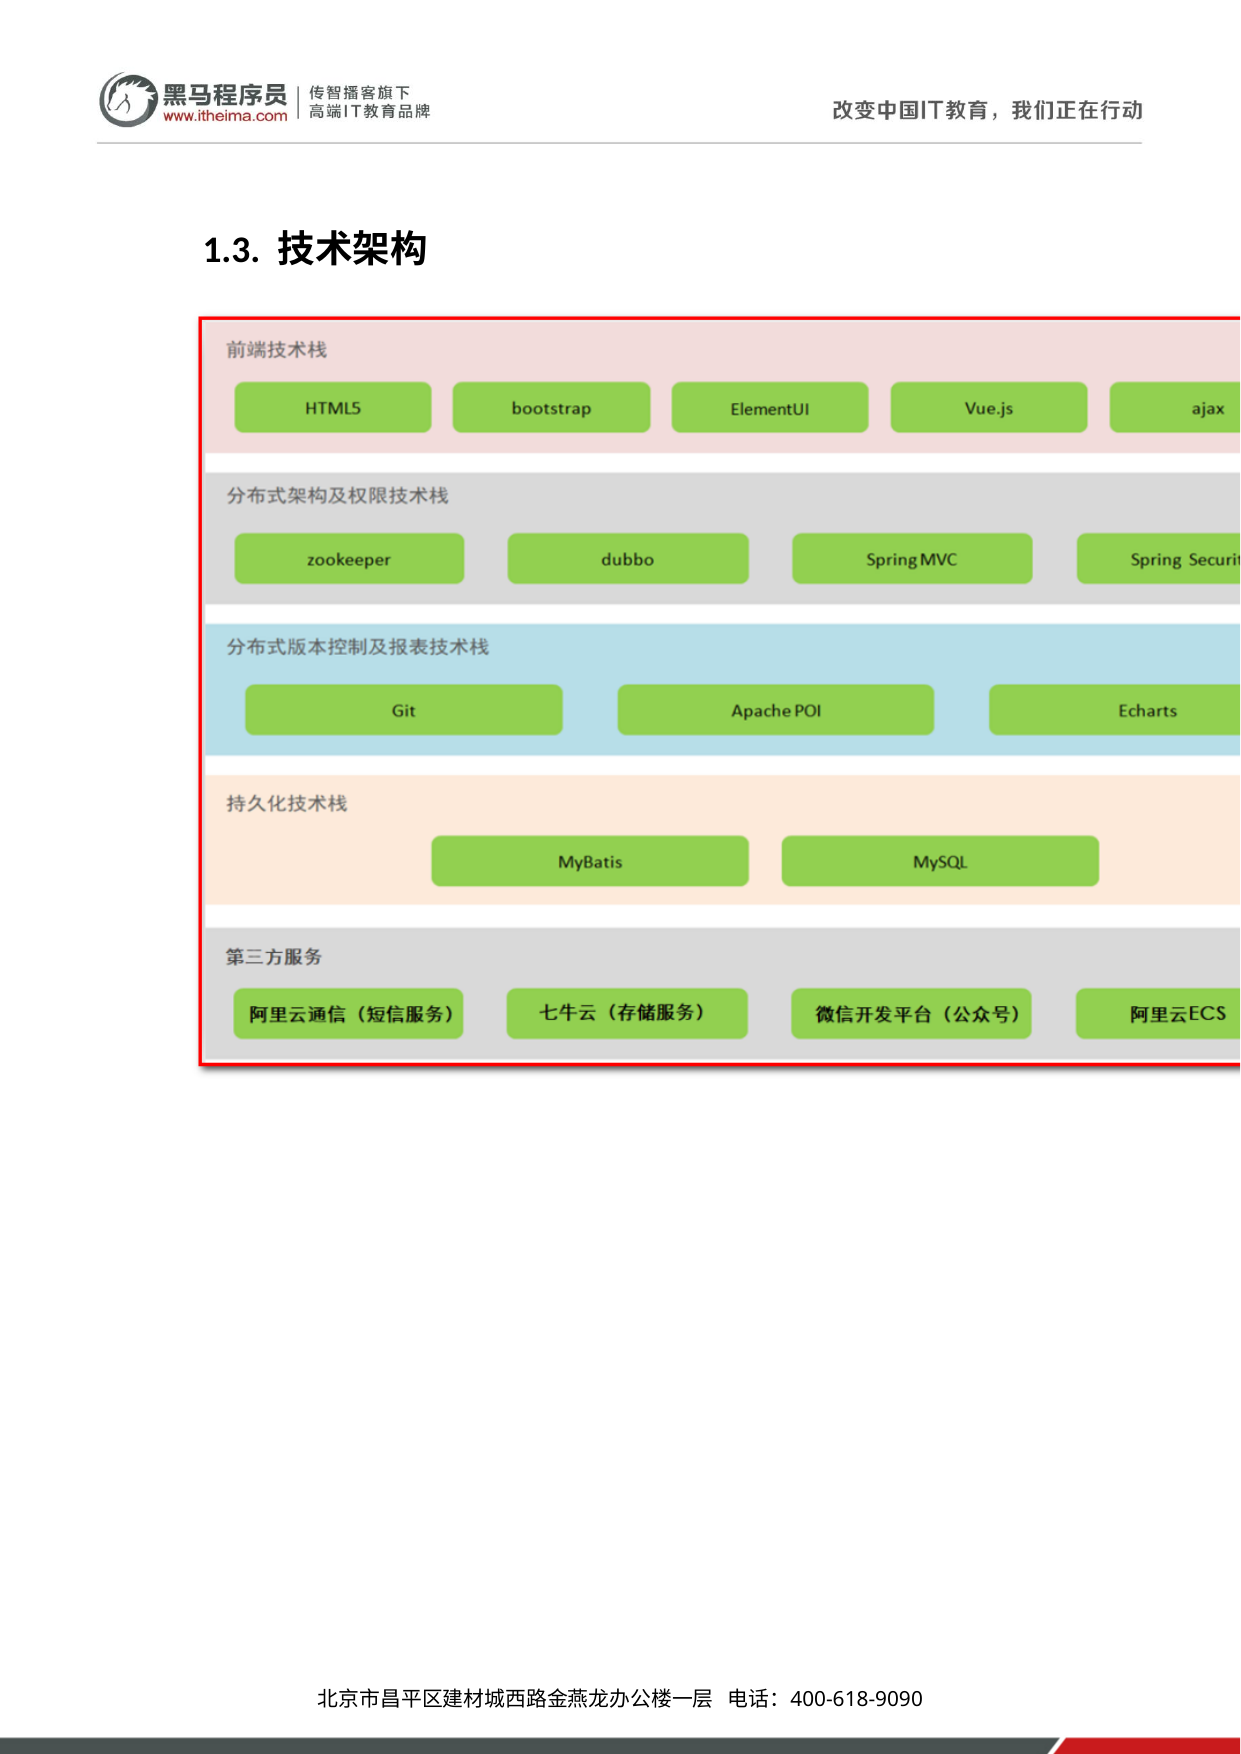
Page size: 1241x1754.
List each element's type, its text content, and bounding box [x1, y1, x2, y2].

subtitle 技术架构 [202, 219, 1053, 274]
picture [0, 1678, 1241, 1754]
picture [187, 305, 1241, 1079]
picture [0, 1, 1241, 151]
